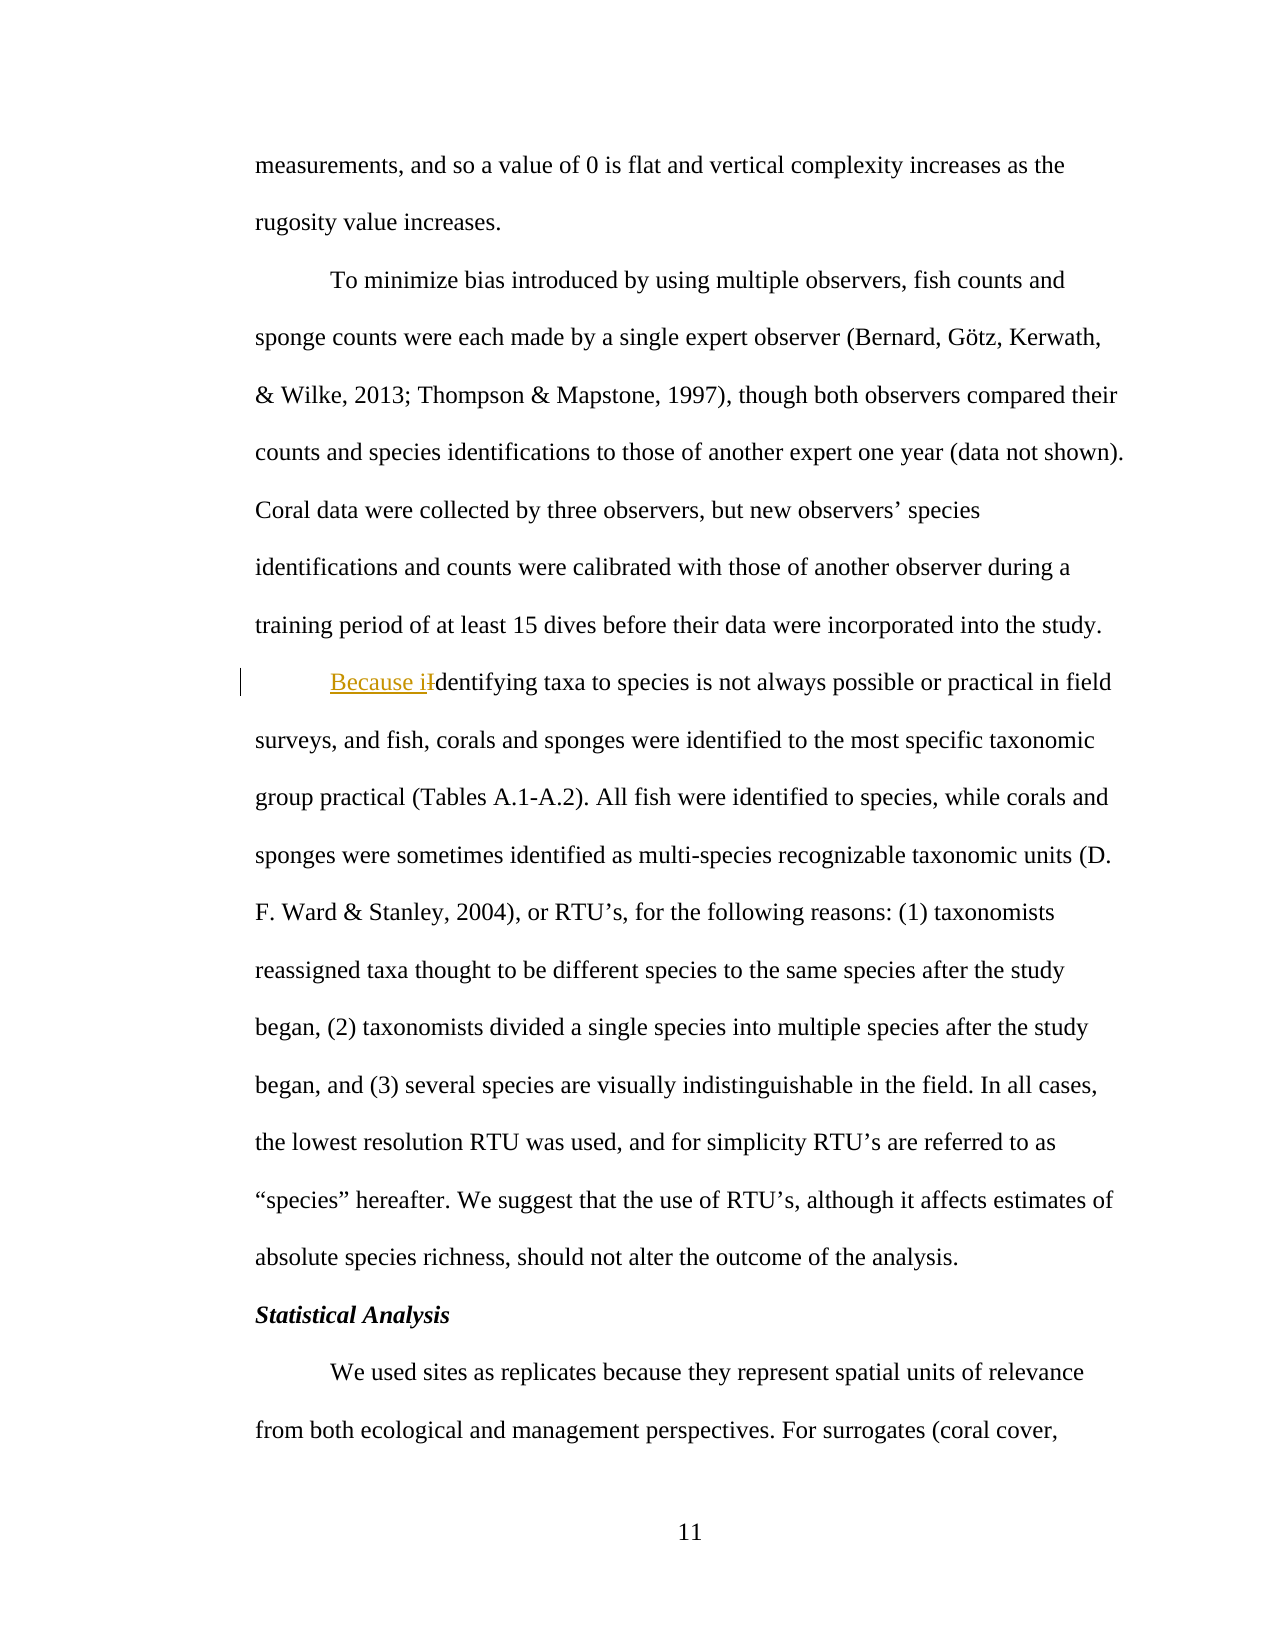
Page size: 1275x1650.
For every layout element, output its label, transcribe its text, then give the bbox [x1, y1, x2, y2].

text dentifying taxa to species is not always possible or practical in field surveys, and fish, corals and sponges were identified to the most specific taxonomic group practical (Tables A.1-A.2). All fish were identified to species, while corals and sponges were sometimes identified as multi-species recognizable taxonomic units (D. F. Ward & Stanley, 2004), or RTU’s, for the following reasons: (1) taxonomists reassigned taxa thought to be different species to the same species after the study began, (2) taxonomists divided a single species into multiple species after the study began, and (3) several species are visually indistinguishable in the field. In all cases, the lowest resolution RTU was used, and for simplicity RTU’s are referred to as “species” hereafter. We suggest that the use of RTU’s, although it affects estimates of absolute species richness, should not alter the outcome of the analysis. [255, 667, 1125, 1271]
text To minimize bias introduced by using multiple observers, fish counts and sponge counts were each made by a single expert observer (Bernard, Götz, Kerwath, & Wilke, 2013; Thompson & Mapstone, 1997), though both observers compared their counts and species identifications to those of another expert one year (data not shown). Coral data were collected by three observers, but new observers’ species identifications and counts were calibrated with those of another observer during a training period of at least 15 dives before their data were incorporated into the study. [255, 265, 1125, 639]
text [255, 150, 1125, 236]
subtitle Statistical Analysis [255, 1300, 1125, 1329]
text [255, 1357, 1125, 1444]
